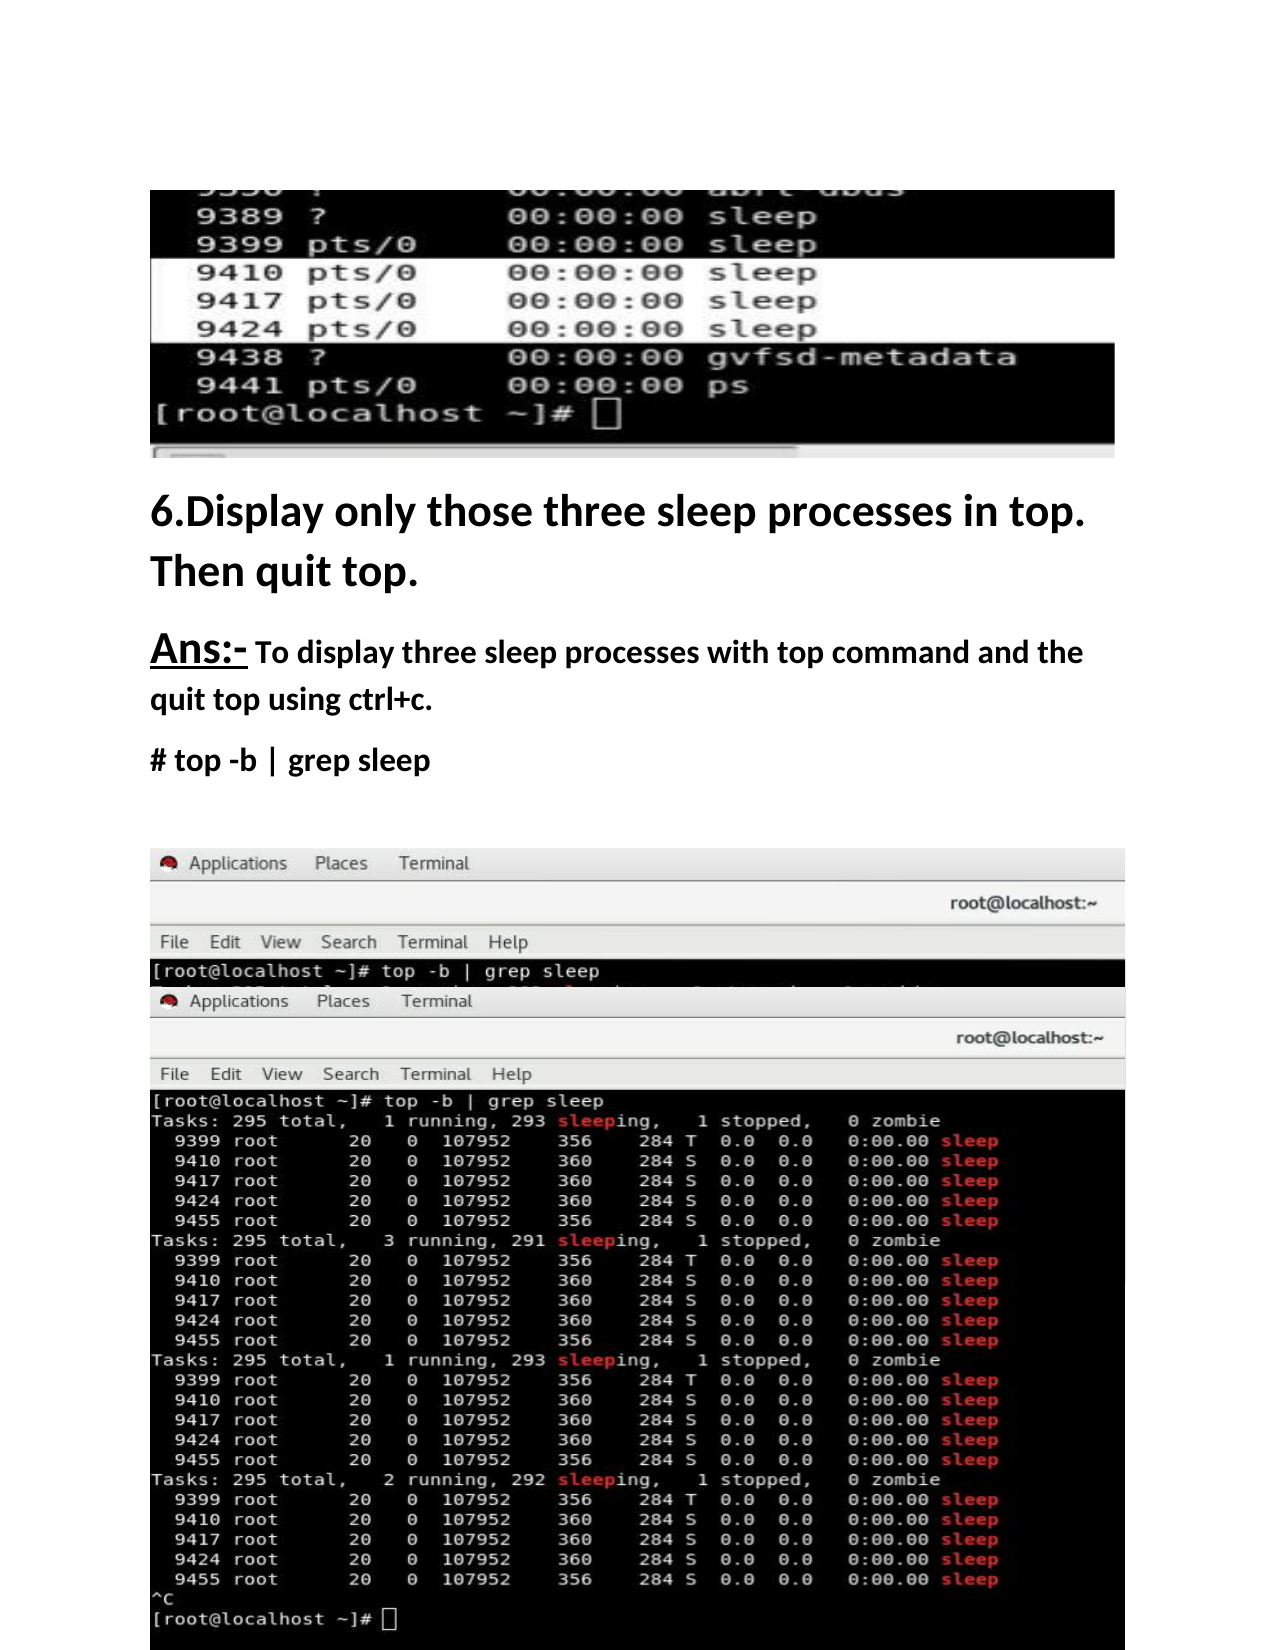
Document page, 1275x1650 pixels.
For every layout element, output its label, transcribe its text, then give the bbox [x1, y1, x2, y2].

text # top -b | grep sleep [150, 738, 1125, 779]
text Ans:- To display three sleep processes with top command and the quit top using ctrl+c. [150, 619, 1125, 719]
picture [150, 848, 1125, 1650]
picture [150, 190, 1115, 458]
